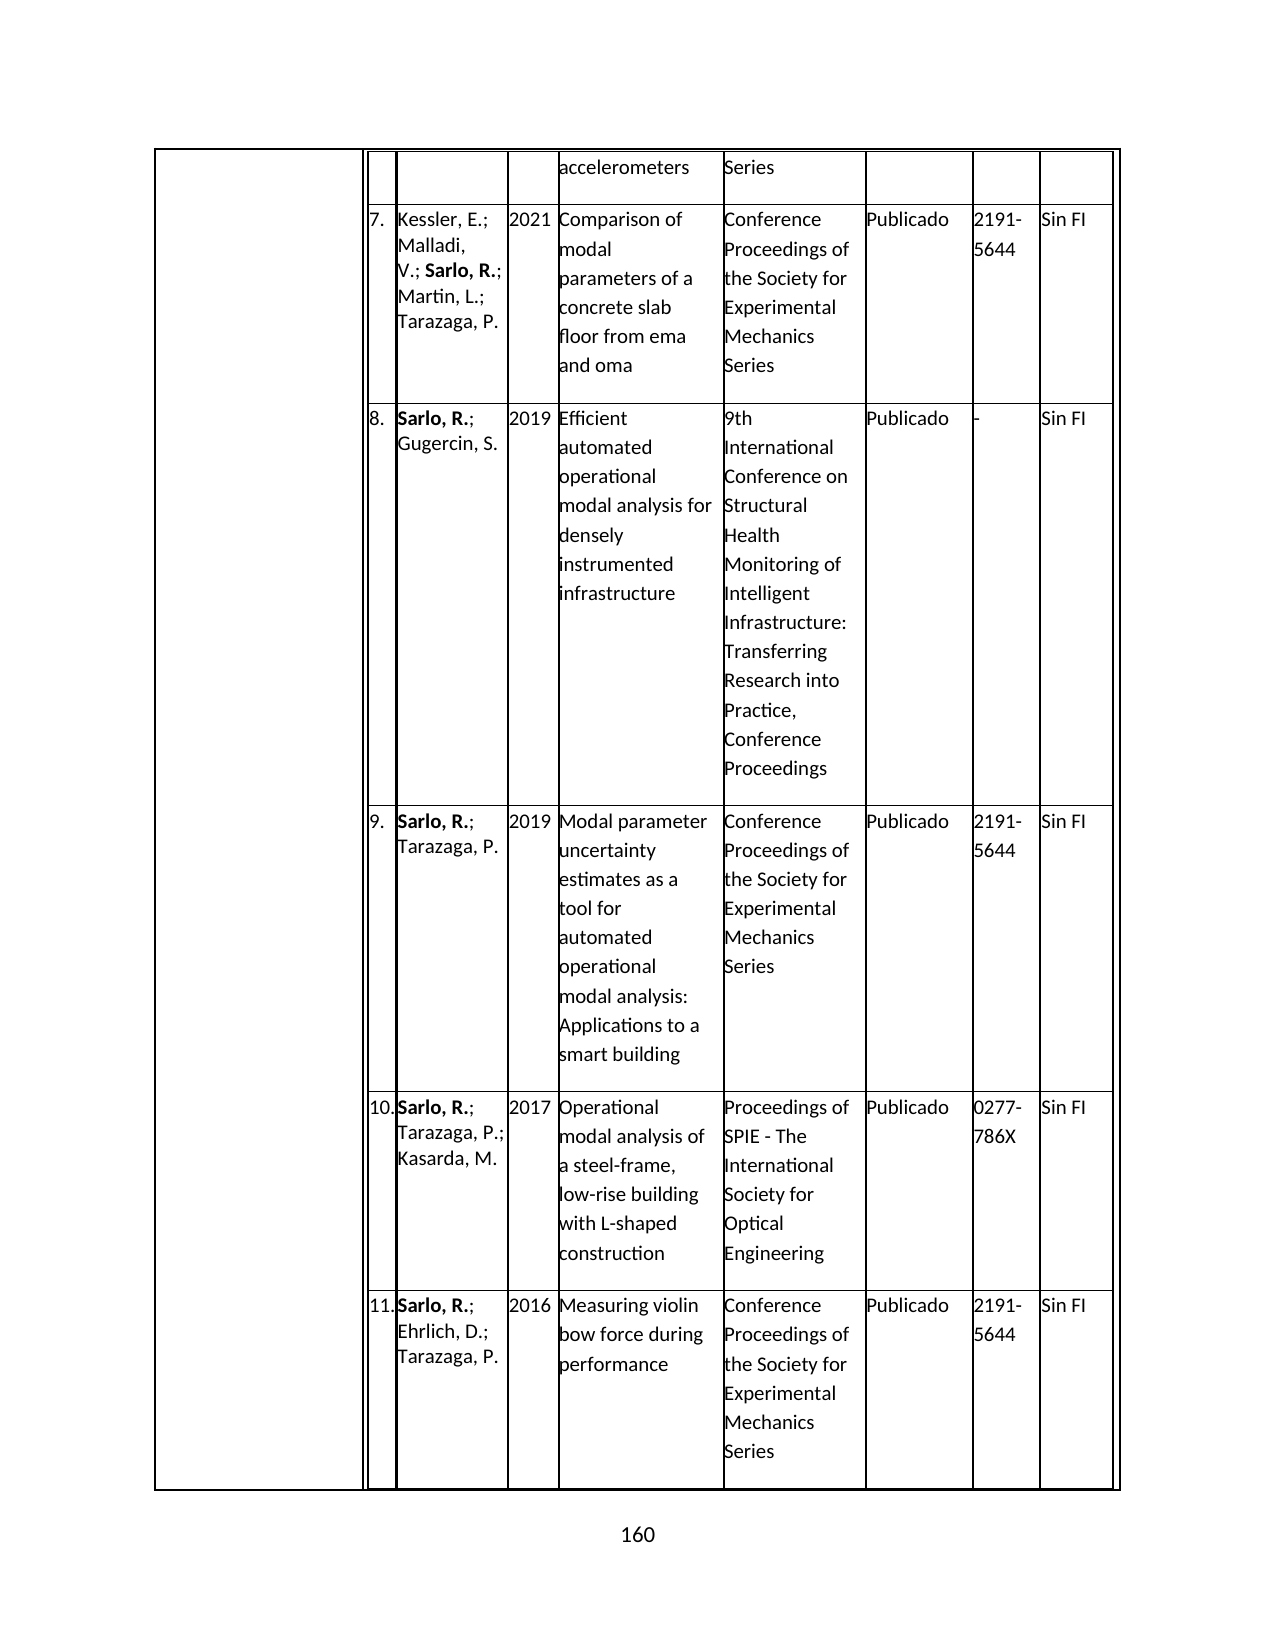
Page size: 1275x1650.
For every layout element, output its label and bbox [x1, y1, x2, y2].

table_cell [364, 150, 1119, 1489]
table_cell [156, 150, 362, 1489]
